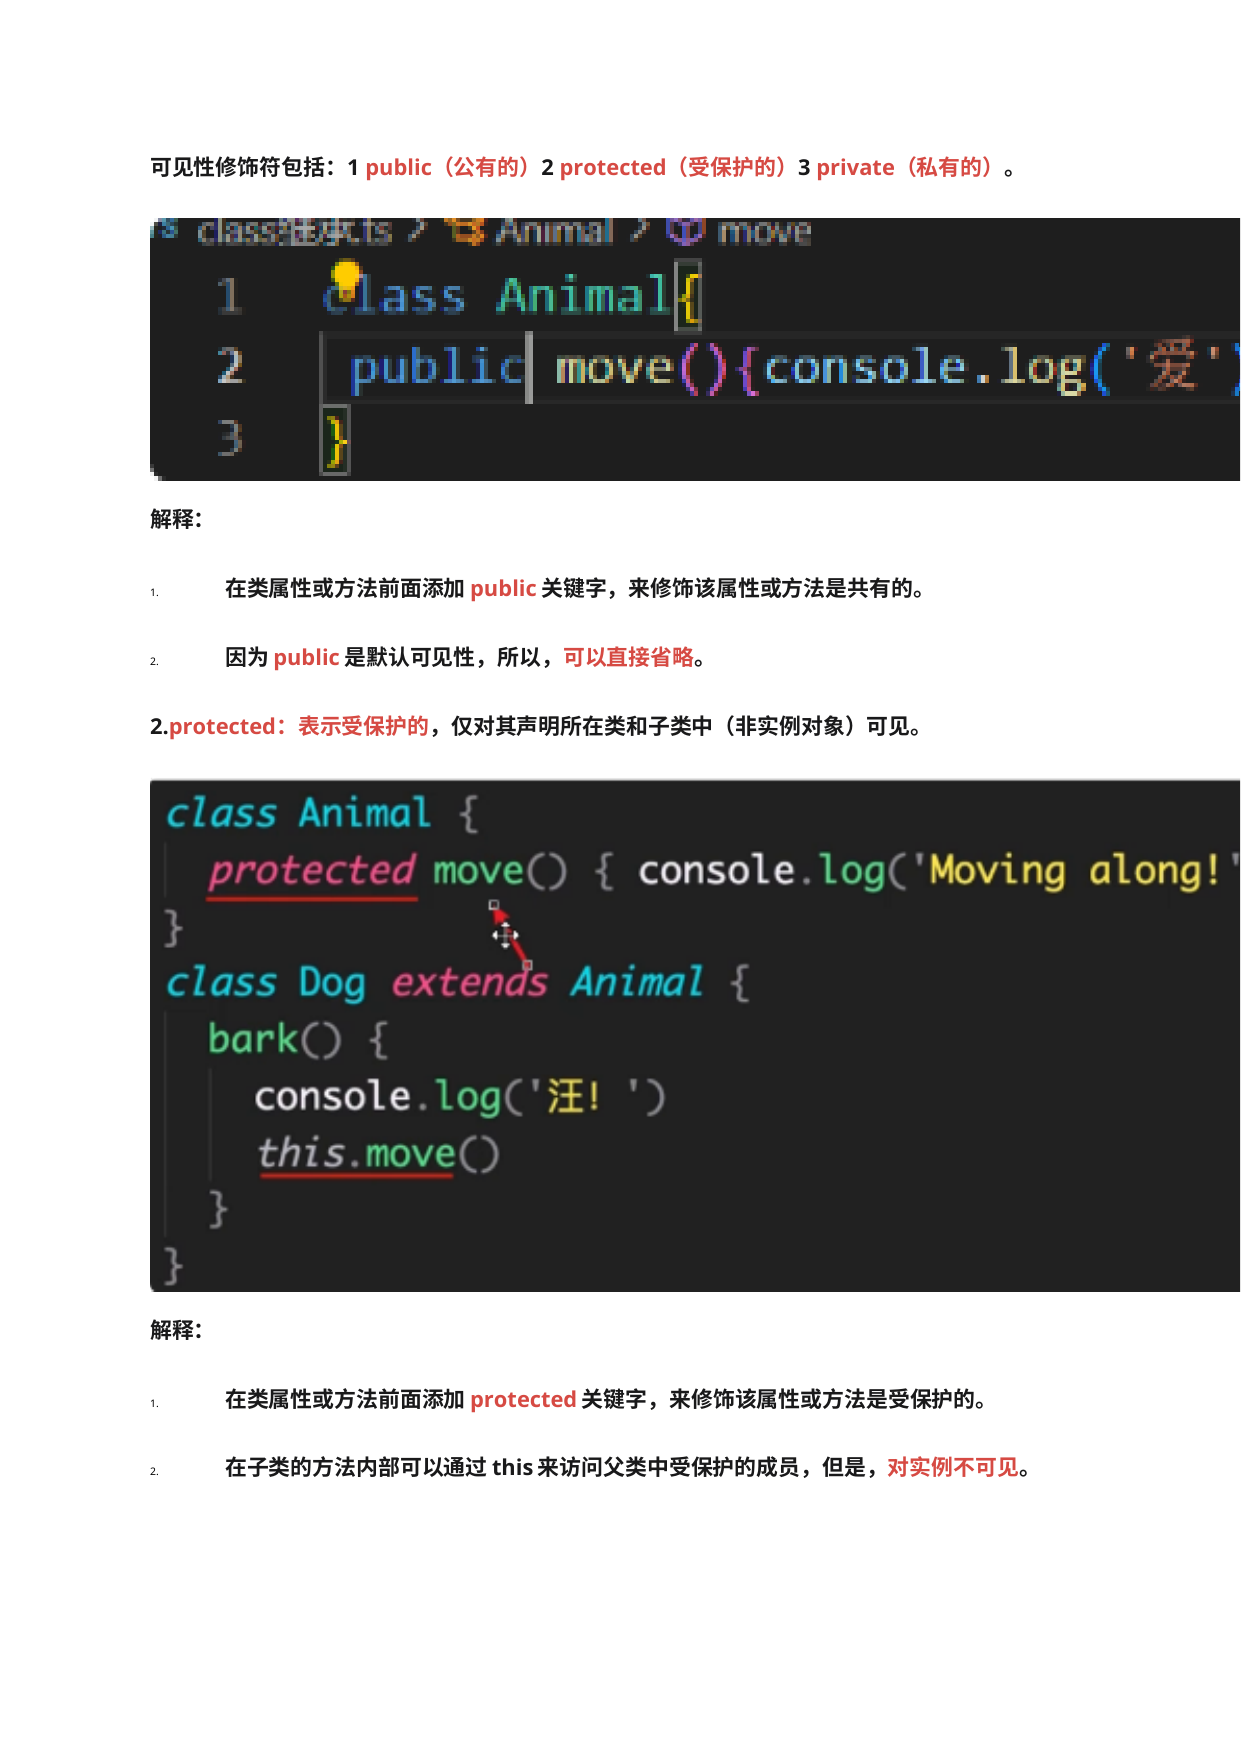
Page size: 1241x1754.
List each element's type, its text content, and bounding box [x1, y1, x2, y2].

picture [150, 218, 1241, 481]
subtitle 在类属性或方法前面添加public关键字，来修饰该属性或方法是共有的。 [150, 571, 1090, 603]
subtitle 在类属性或方法前面添加protected关键字，来修饰该属性或方法是受保护的。 [150, 1382, 1090, 1413]
subtitle 可见性修饰符包括：1 public（公有的）2 protected（受保护的）3 private（私有的）。 [150, 150, 1090, 182]
subtitle 2.protected：表示受保护的，仅对其声明所在类和子类中（非实例对象）可见。 [150, 709, 1090, 740]
subtitle 在子类的方法内部可以通过this来访问父类中受保护的成员，但是，对实例不可见。 [150, 1450, 1090, 1482]
subtitle 解释： [150, 502, 1090, 534]
subtitle 解释： [150, 1313, 1090, 1344]
subtitle 因为public是默认可见性，所以，可以直接省略。 [150, 640, 1090, 672]
picture [150, 777, 1241, 1292]
